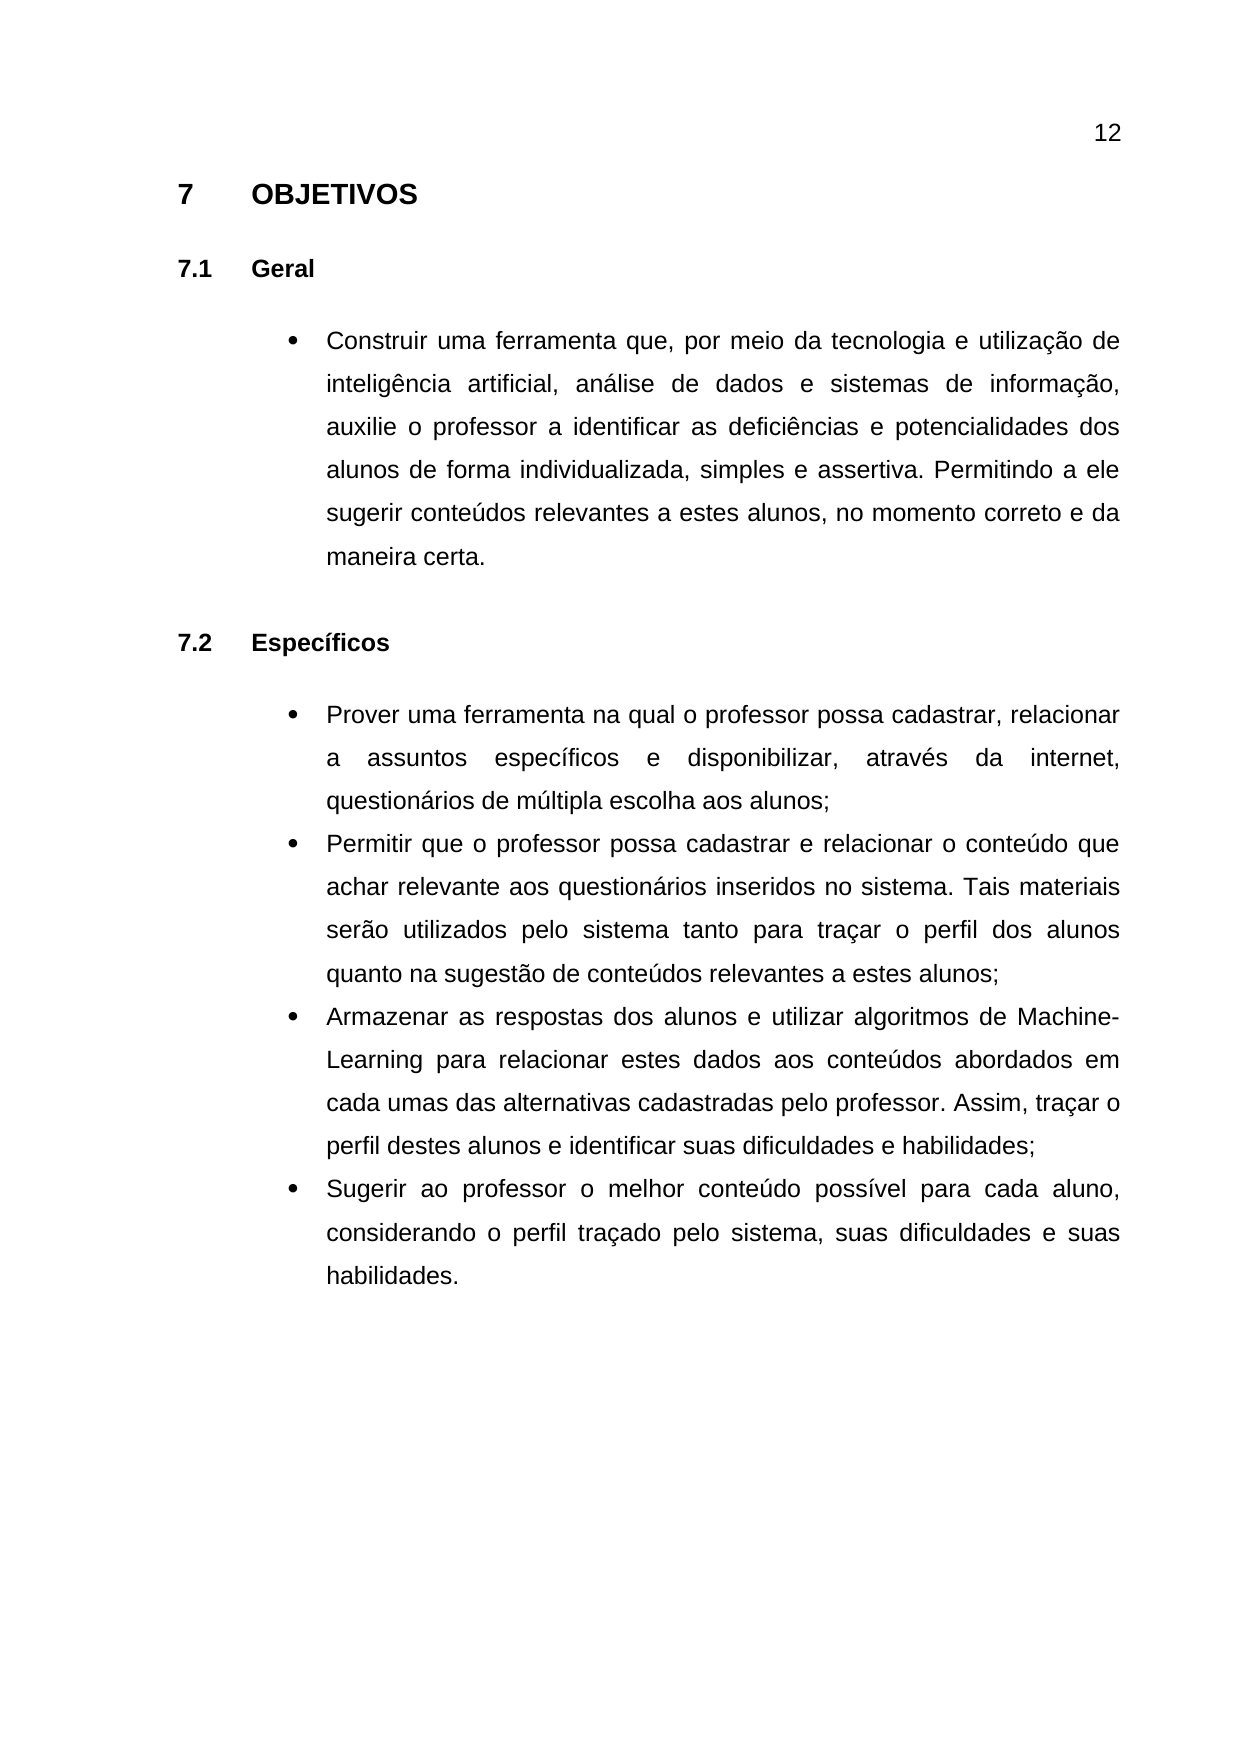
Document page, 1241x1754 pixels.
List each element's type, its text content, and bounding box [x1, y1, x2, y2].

list Armazenar as respostas dos alunos e utilizar algoritmos de Machine-Learning para relacionar estes dados aos conteúdos abordados em cada umas das alternativas cadastradas pelo professor. Assim, traçar o perfil destes alunos e identificar suas dificuldades e habilidades; [288, 1002, 1121, 1160]
list Permitir que o professor possa cadastrar e relacionar o conteúdo que achar relevante aos questionários inseridos no sistema. Tais materiais serão utilizados pelo sistema tanto para traçar o perfil dos alunos quanto na sugestão de conteúdos relevantes a estes alunos; [288, 829, 1121, 987]
list Construir uma ferramenta que, por meio da tecnologia e utilização de inteligência artificial, análise de dados e sistemas de informação, auxilie o professor a identificar as deficiências e potencialidades dos alunos de forma individualizada, simples e assertiva. Permitindo a ele sugerir conteúdos relevantes a estes alunos, no momento correto e da maneira certa. [288, 326, 1121, 570]
list Prover uma ferramenta na qual o professor possa cadastrar, relacionar a assuntos específicos e disponibilizar, através da internet, questionários de múltipla escolha aos alunos; [288, 699, 1121, 815]
subtitle Geral [177, 254, 1121, 283]
list Sugerir ao professor o melhor conteúdo possível para cada aluno, considerando o perfil traçado pelo sistema, suas dificuldades e suas habilidades. [288, 1174, 1121, 1289]
subtitle objetivos [177, 177, 1121, 211]
subtitle Específicos [177, 628, 1121, 656]
